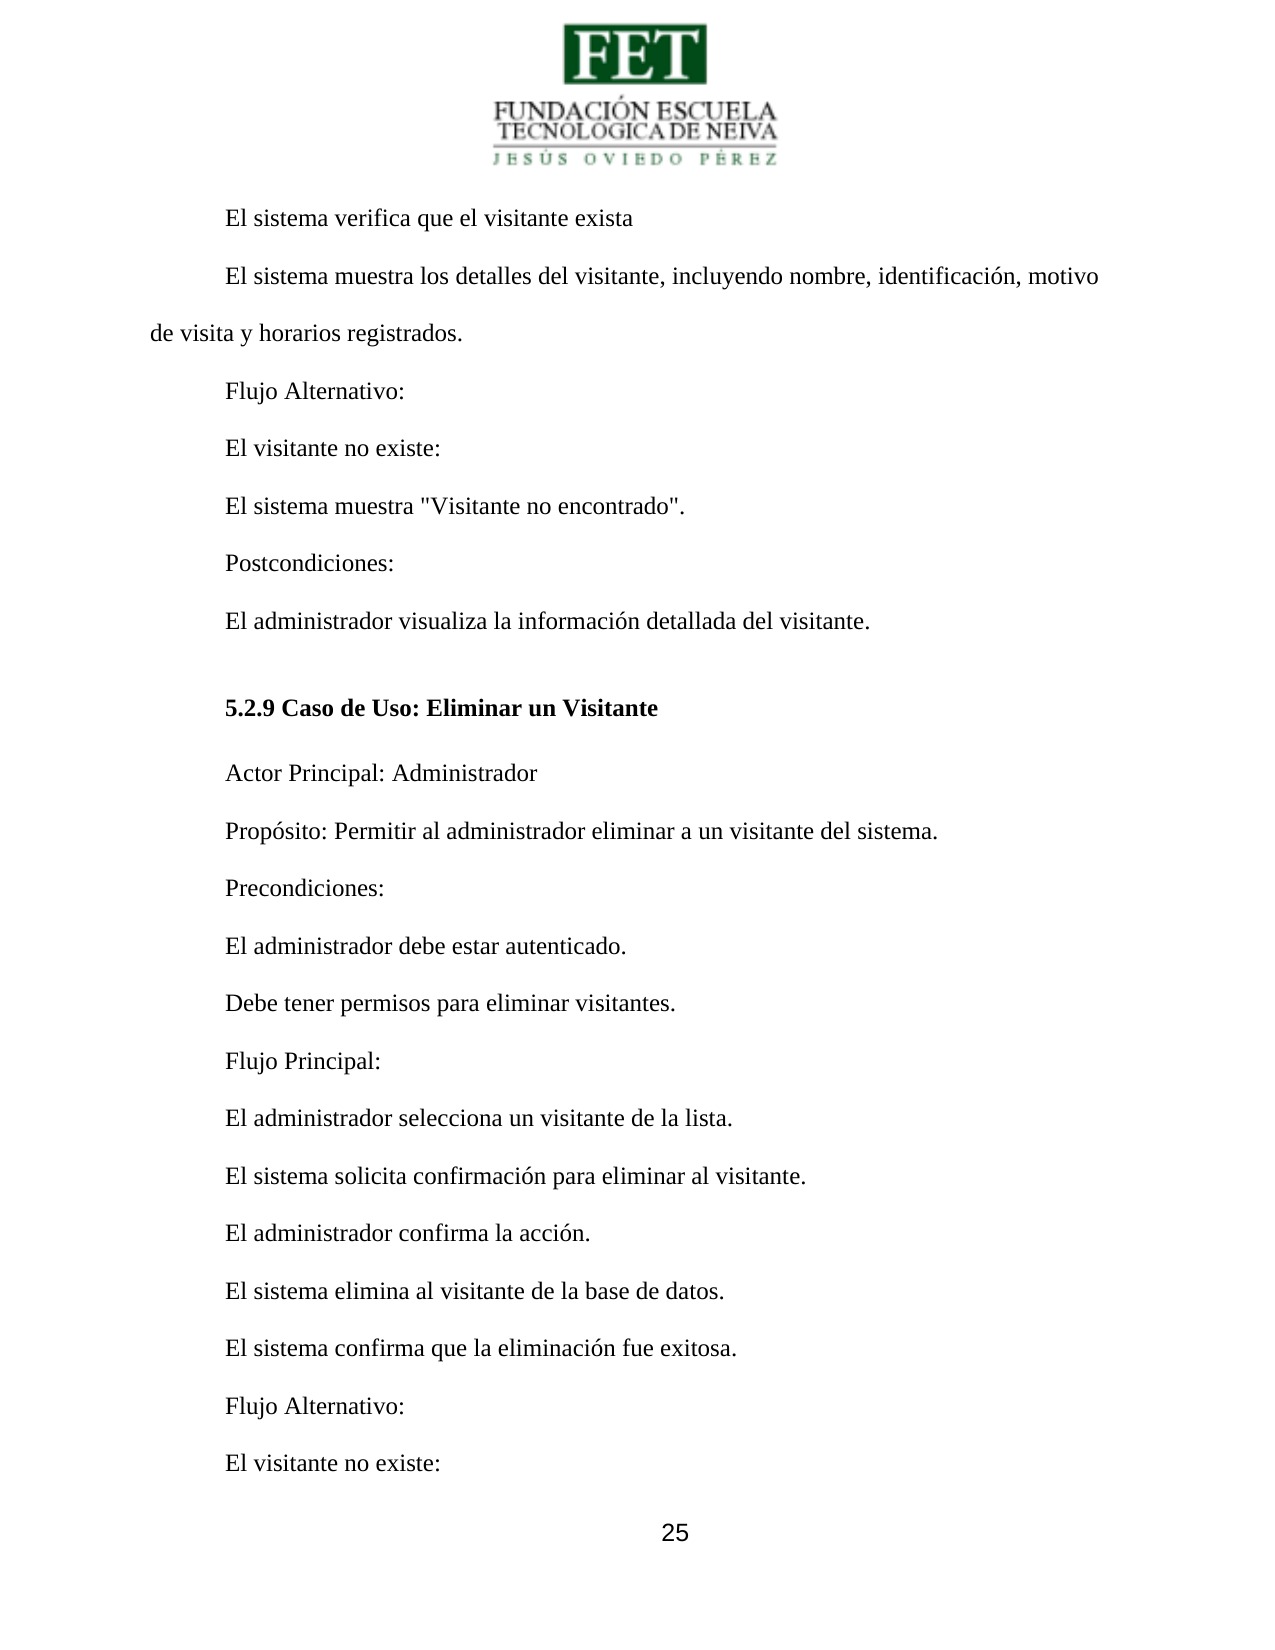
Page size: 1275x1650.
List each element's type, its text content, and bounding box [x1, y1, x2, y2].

text El visitante no existe: [150, 1448, 1125, 1477]
text El sistema confirma que la eliminación fue exitosa. [150, 1333, 1125, 1362]
text El visitante no existe: [150, 433, 1125, 462]
text Actor Principal: Administrador [150, 758, 1125, 787]
text El sistema verifica que el visitante exista [150, 57, 1125, 232]
text Flujo Alternativo: [150, 1391, 1125, 1420]
text El sistema muestra "Visitante no encontrado". [150, 491, 1125, 520]
text Debe tener permisos para eliminar visitantes. [150, 988, 1125, 1017]
text Flujo Principal: [150, 1046, 1125, 1075]
text Flujo Alternativo: [150, 376, 1125, 405]
text El administrador selecciona un visitante de la lista. [150, 1103, 1125, 1132]
subtitle 5.2.9 Caso de Uso: Eliminar un Visitante [150, 693, 1125, 721]
text El administrador confirma la acción. [150, 1218, 1125, 1247]
text El sistema solicita confirmación para eliminar al visitante. [150, 1161, 1125, 1190]
text El sistema elimina al visitante de la base de datos. [150, 1276, 1125, 1305]
text Postcondiciones: [150, 548, 1125, 577]
text Propósito: Permitir al administrador eliminar a un visitante del sistema. [150, 816, 1125, 845]
text Precondiciones: [150, 873, 1125, 902]
text El administrador debe estar autenticado. [150, 931, 1125, 960]
picture [213, 16, 1063, 57]
text El administrador visualiza la información detallada del visitante. [150, 606, 1125, 635]
text El sistema muestra los detalles del visitante, incluyendo nombre, identificación, motivo de visita y horarios registrados. [150, 261, 1125, 347]
